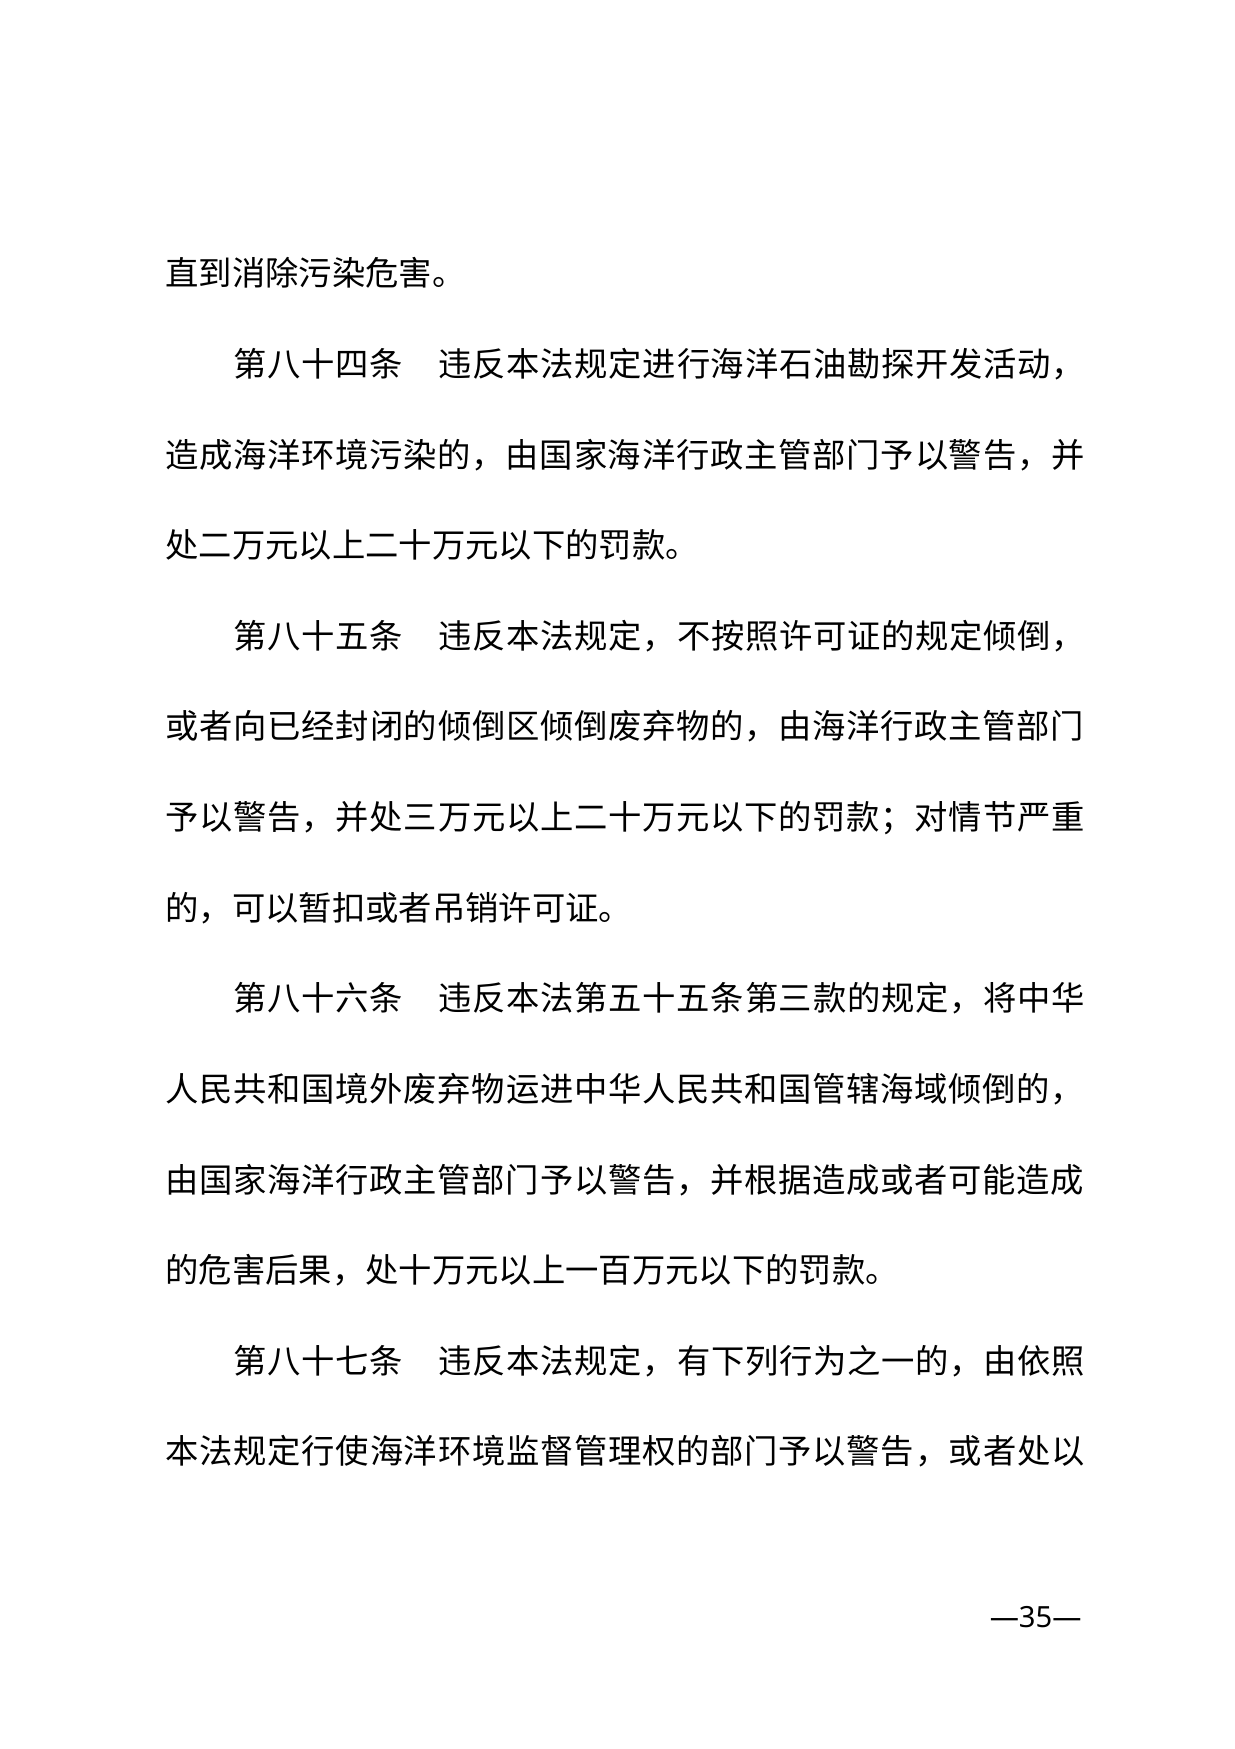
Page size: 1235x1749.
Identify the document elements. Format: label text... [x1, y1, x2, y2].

text 第八十四条 违反本法规定进行海洋石油勘探开发活动，造成海洋环境污染的，由国家海洋行政主管部门予以警告，并处二万元以上二十万元以下的罚款。 [165, 317, 1087, 588]
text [165, 1313, 1087, 1495]
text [165, 226, 1087, 317]
text 第八十五条 违反本法规定，不按照许可证的规定倾倒，或者向已经封闭的倾倒区倾倒废弃物的，由海洋行政主管部门予以警告，并处三万元以上二十万元以下的罚款；对情节严重的，可以暂扣或者吊销许可证。 [165, 588, 1087, 951]
text 第八十六条 违反本法第五十五条第三款的规定，将中华人民共和国境外废弃物运进中华人民共和国管辖海域倾倒的，由国家海洋行政主管部门予以警告，并根据造成或者可能造成的危害后果，处十万元以上一百万元以下的罚款。 [165, 951, 1087, 1313]
